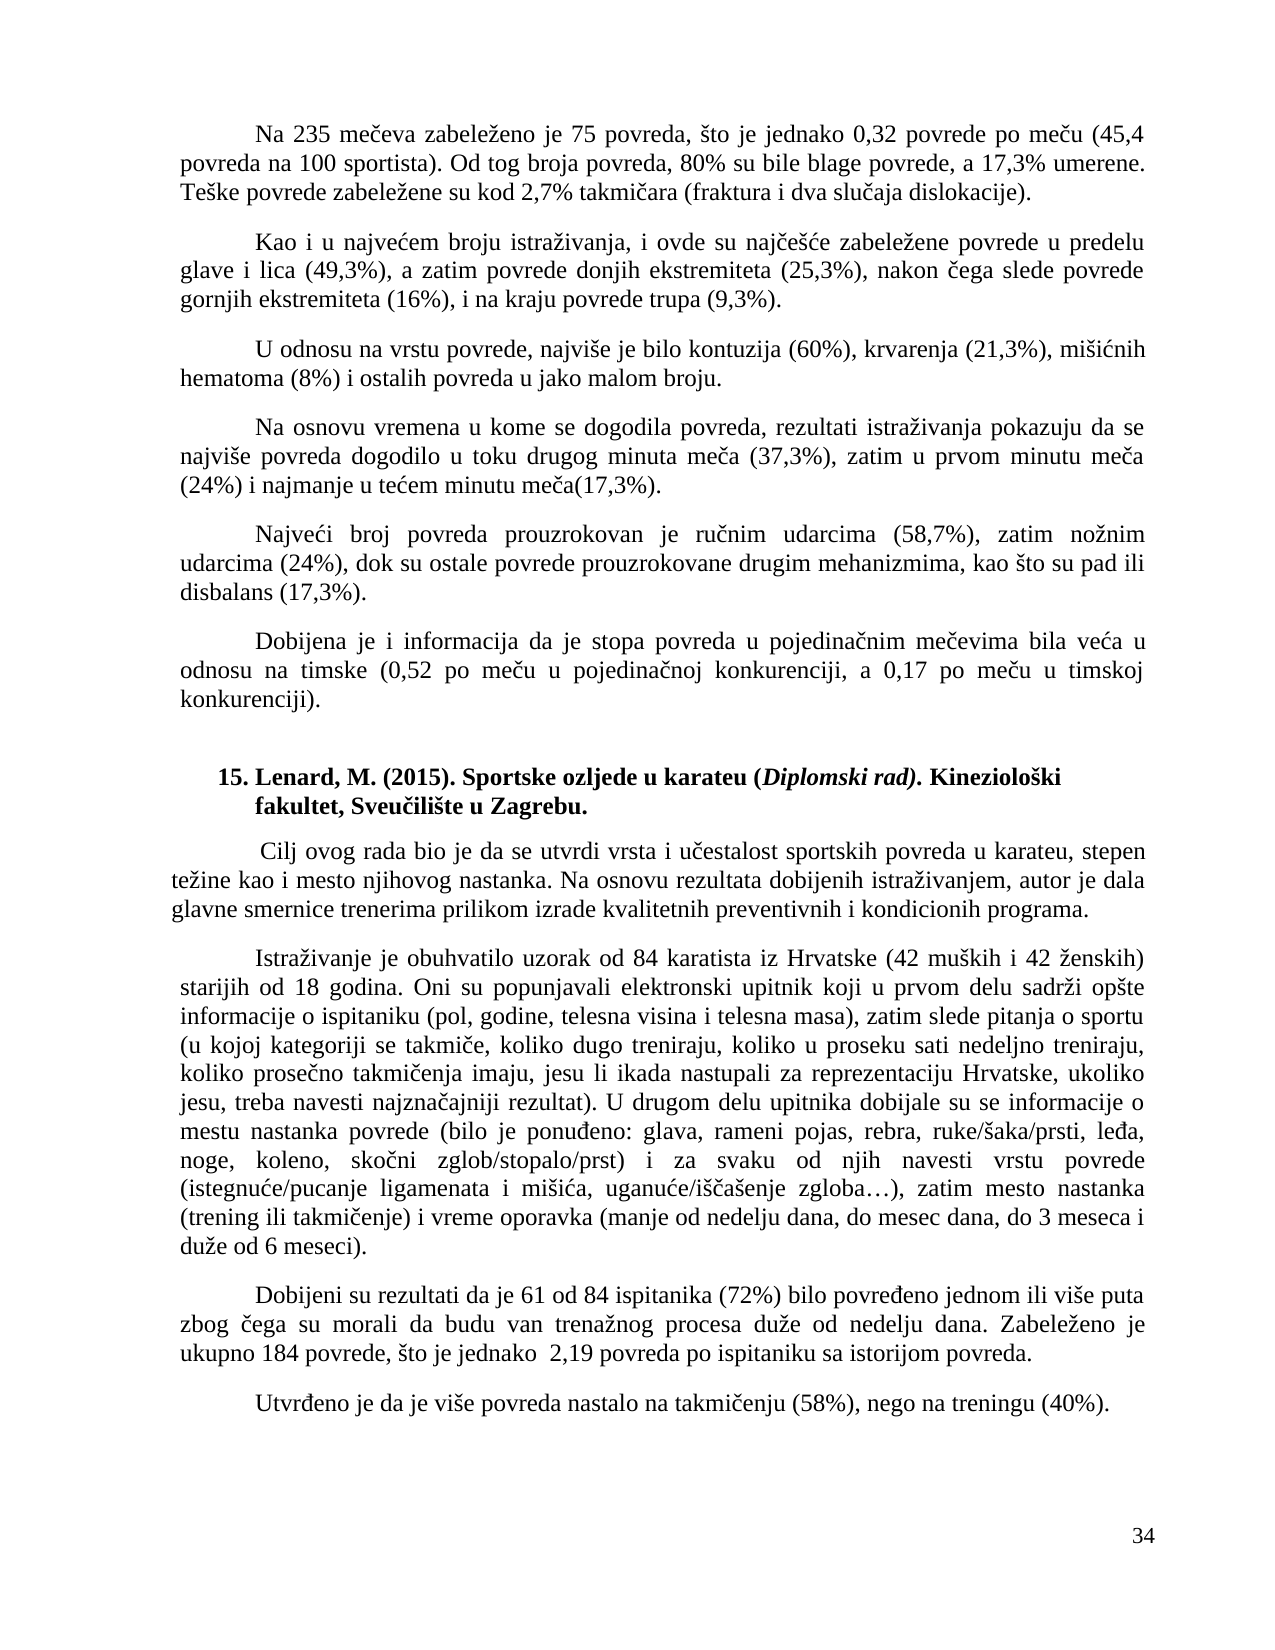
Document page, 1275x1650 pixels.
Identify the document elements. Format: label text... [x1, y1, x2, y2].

text Dobijeni su rezultati da je 61 od 84 ispitanika (72%) bilo povređeno jednom ili više puta zbog čega su morali da budu van trenažnog procesa duže od nedelju dana. Zabeleženo je ukupno 184 povrede, što je jednako 2,19 povreda po ispitaniku sa istorijom povreda. [180, 1281, 1146, 1367]
subtitle Lenard, M. (2015). Sportske ozljede u karateu (Diplomski rad). Kineziološki fakultet, Sveučilište u Zagrebu. [217, 762, 1062, 820]
text Cilj ovog rada bio je da se utvrdi vrsta i učestalost sportskih povreda u karateu, stepen težine kao i mesto njihovog nastanka. Na osnovu rezultata dobijenih istraživanjem, autor je dala glavne smernice trenerima prilikom izrade kvalitetnih preventivnih i kondicionih programa. [171, 836, 1146, 923]
text Utvrđeno je da je više povreda nastalo na takmičenju (58%), nego na treningu (40%). [255, 1388, 1146, 1416]
text Dobijena je i informacija da je stopa povreda u pojedinačnim mečevima bila veća u odnosu na timske (0,52 po meču u pojedinačnoj konkurenciji, a 0,17 po meču u timskoj konkurenciji). [180, 626, 1146, 713]
text Na 235 mečeva zabeleženo je 75 povreda, što je jednako 0,32 povrede po meču (45,4 povreda na 100 sportista). Od tog broja povreda, 80% su bile blage povrede, a 17,3% umerene. Teške povrede zabeležene su kod 2,7% takmičara (fraktura i dva slučaja dislokacije). [180, 119, 1146, 206]
text Najveći broj povreda prouzrokovan je ručnim udarcima (58,7%), zatim nožnim udarcima (24%), dok su ostale povrede prouzrokovane drugim mehanizmima, kao što su pad ili disbalans (17,3%). [180, 519, 1146, 605]
text U odnosu na vrstu povrede, najviše je bilo kontuzija (60%), krvarenja (21,3%), mišićnih hematoma (8%) i ostalih povreda u jako malom broju. [180, 334, 1146, 391]
text Na osnovu vremena u kome se dogodila povreda, rezultati istraživanja pokazuju da se najviše povreda dogodilo u toku drugog minuta meča (37,3%), zatim u prvom minutu meča (24%) i najmanje u tećem minutu meča(17,3%). [180, 412, 1146, 498]
text Kao i u najvećem broju istraživanja, i ovde su najčešće zabeležene povrede u predelu glave i lica (49,3%), a zatim povrede donjih ekstremiteta (25,3%), nakon čega slede povrede gornjih ekstremiteta (16%), i na kraju povrede trupa (9,3%). [180, 227, 1146, 313]
text Istraživanje je obuhvatilo uzorak od 84 karatista iz Hrvatske (42 muških i 42 ženskih) starijih od 18 godina. Oni su popunjavali elektronski upitnik koji u prvom delu sadrži opšte informacije o ispitaniku (pol, godine, telesna visina i telesna masa), zatim slede pitanja o sportu (u kojoj kategoriji se takmiče, koliko dugo treniraju, koliko u proseku sati nedeljno treniraju, koliko prosečno takmičenja imaju, jesu li ikada nastupali za reprezentaciju Hrvatske, ukoliko jesu, treba navesti najznačajniji rezultat). U drugom delu upitnika dobijale su se informacije o mestu nastanka povrede (bilo je ponuđeno: glava, rameni pojas, rebra, ruke/šaka/prsti, leđa, noge, koleno, skočni zglob/stopalo/prst) i za svaku od njih navesti vrstu povrede (istegnuće/pucanje ligamenata i mišića, uganuće/iščašenje zgloba…), zatim mesto nastanka (trening ili takmičenje) i vreme oporavka (manje od nedelju dana, do mesec dana, do 3 meseca i duže od 6 meseci). [180, 943, 1146, 1260]
